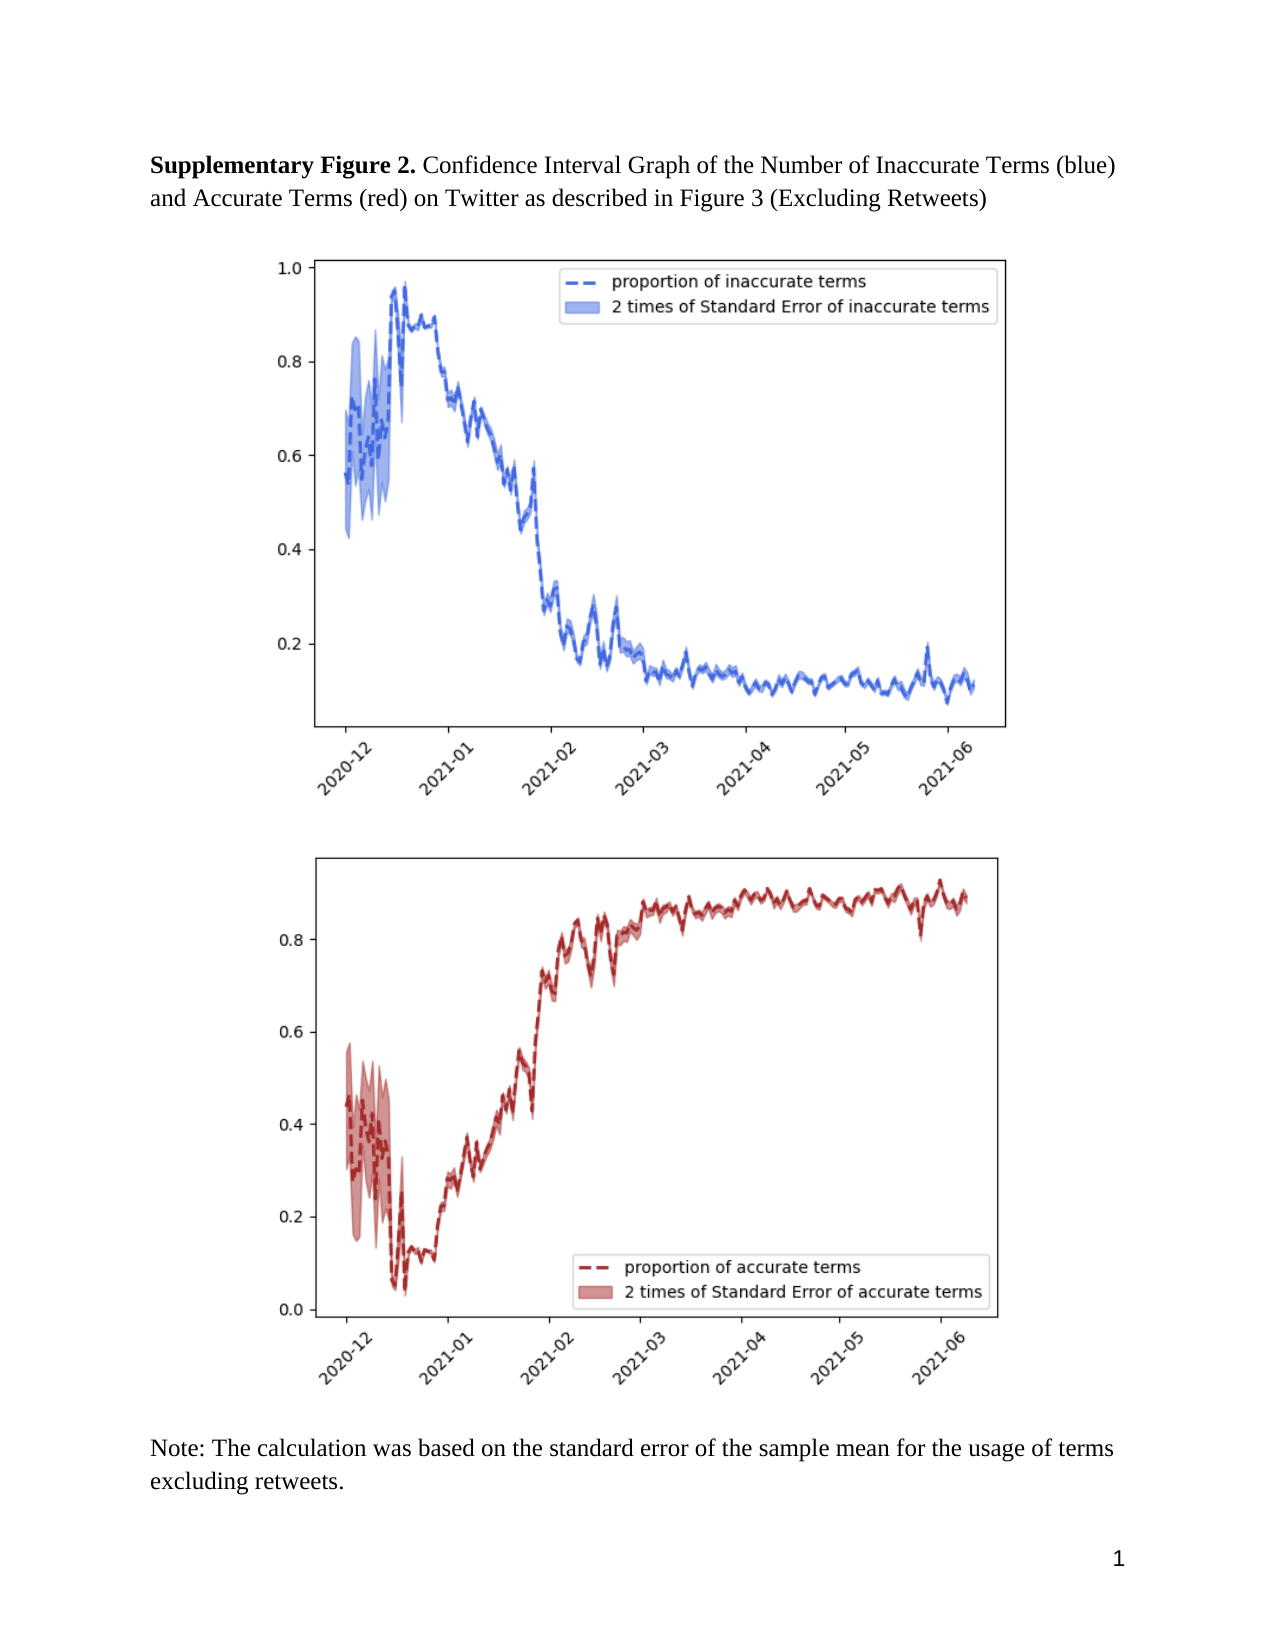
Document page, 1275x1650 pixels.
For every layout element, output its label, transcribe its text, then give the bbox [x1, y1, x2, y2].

text Supplementary Figure 2. Confidence Interval Graph of the Number of Inaccurate Terms (blue) and Accurate Terms (red) on Twitter as described in Figure 3 (Excluding Retweets) [150, 150, 1125, 212]
picture [265, 249, 1017, 810]
picture [266, 846, 1009, 1399]
text Note: The calculation was based on the standard error of the sample mean for the usage of terms excluding retweets. [150, 1433, 1125, 1495]
